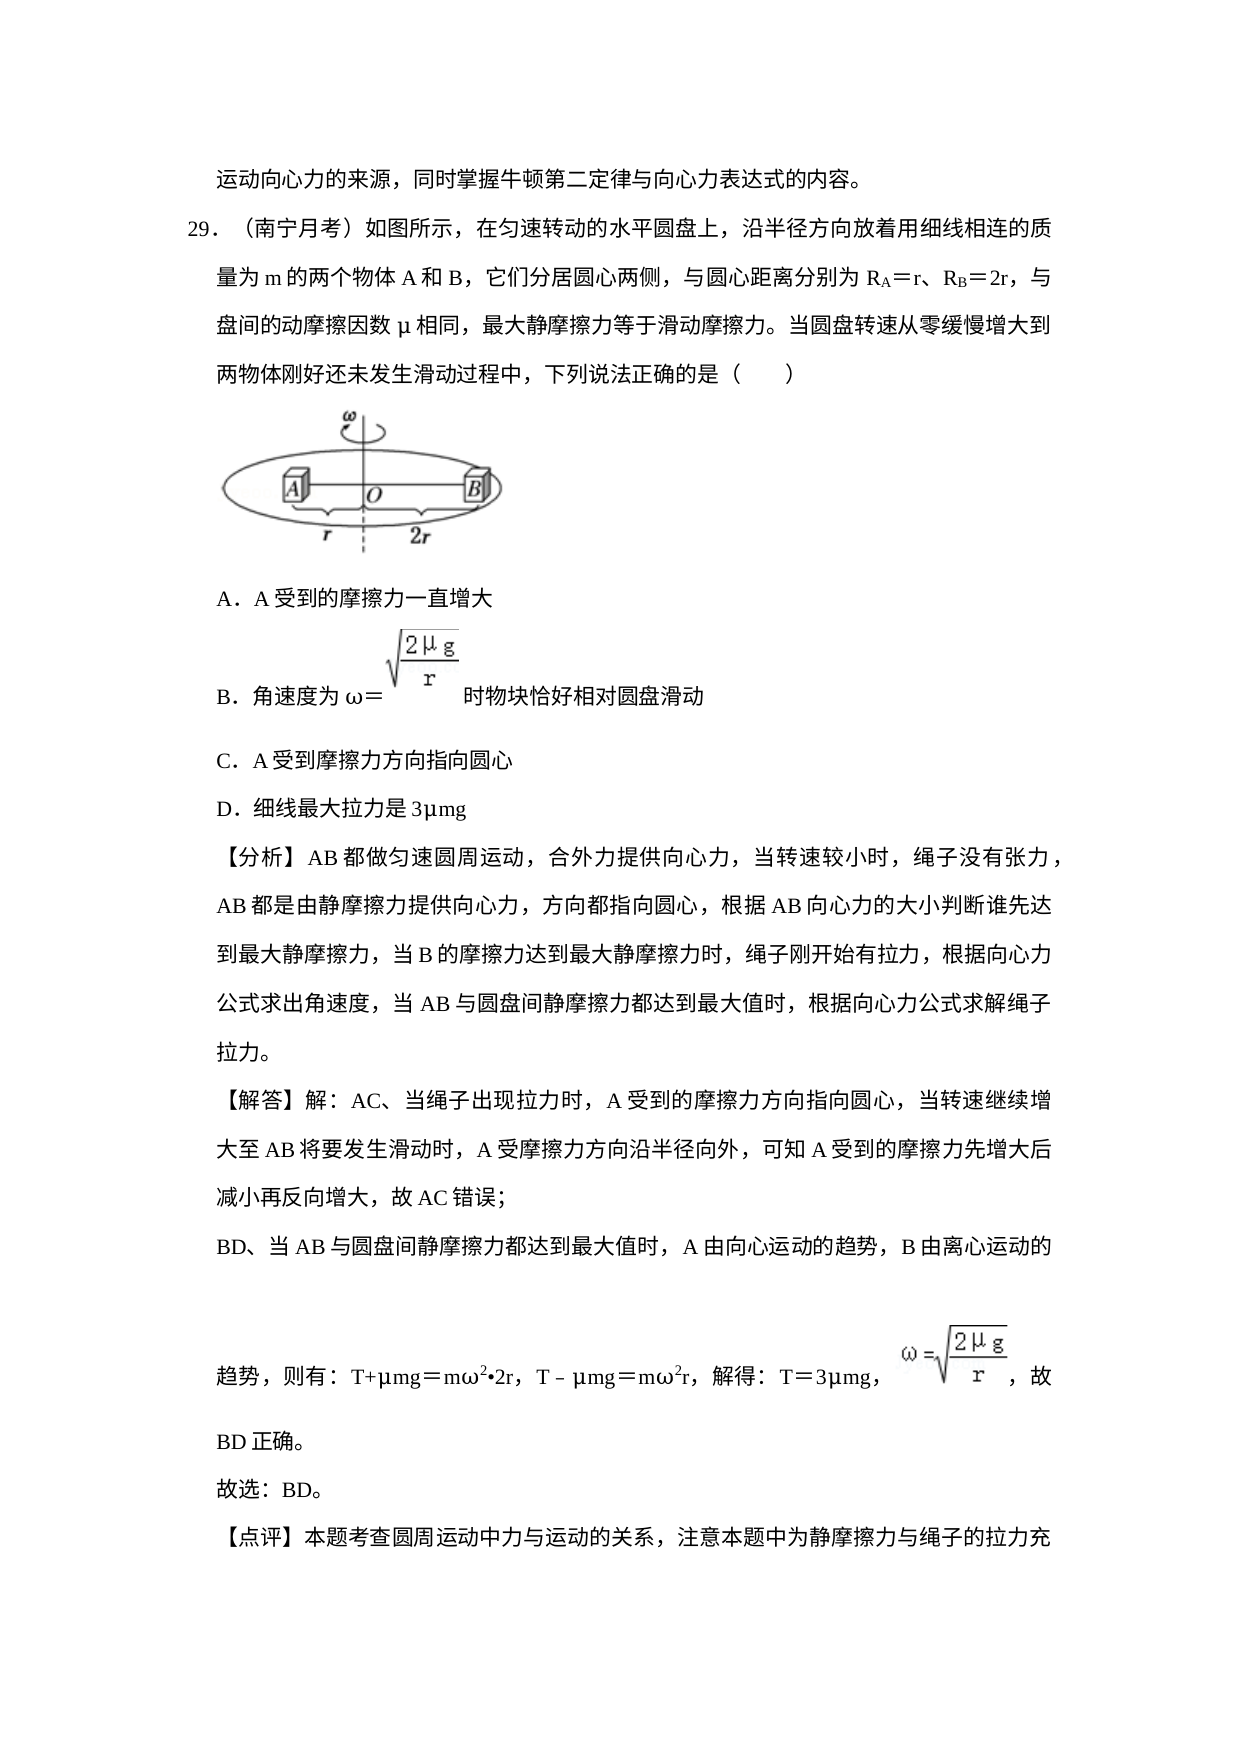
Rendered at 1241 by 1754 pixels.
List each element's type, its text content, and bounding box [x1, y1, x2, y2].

text 【解答】解：AC、当绳子出现拉力时，A受到的摩擦力方向指向圆心，当转速继续增大至AB将要发生滑动时，A受摩擦力方向沿半径向外，可知A受到的摩擦力先增大后减小再反向增大，故AC错误； [216, 1082, 1053, 1212]
text D．细线最大拉力是3μmg [187, 791, 1053, 823]
text 【分析】AB都做匀速圆周运动，合外力提供向心力，当转速较小时，绳子没有张力，AB都是由静摩擦力提供向心力，方向都指向圆心，根据AB向心力的大小判断谁先达到最大静摩擦力，当B的摩擦力达到最大静摩擦力时，绳子刚开始有拉力，根据向心力公式求出角速度，当AB与圆盘间静摩擦力都达到最大值时，根据向心力公式求解绳子拉力。 [216, 839, 1053, 1067]
text BD、当AB与圆盘间静摩擦力都达到最大值时，A由向心运动的趋势，B由离心运动的趋势，则有：T+μmg＝mω2•2r，T﹣μmg＝mω2r，解得：T＝3μmg，，故BD正确。 [216, 1228, 1053, 1456]
text B．角速度为ω＝ 时物块恰好相对圆盘滑动 [187, 629, 1053, 727]
text 29．（南宁月考）如图所示，在匀速转动的水平圆盘上，沿半径方向放着用细线相连的质量为m的两个物体A和B，它们分居圆心两侧，与圆心距离分别为RA＝r、RB＝2r，与盘间的动摩擦因数μ相同，最大静摩擦力等于滑动摩擦力。当圆盘转速从零缓慢增大到两物体刚好还未发生滑动过程中，下列说法正确的是（ ） [187, 210, 1053, 389]
text 故选：BD。 [216, 1472, 1053, 1504]
picture [216, 405, 507, 558]
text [216, 1520, 1053, 1552]
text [216, 162, 1053, 194]
picture [893, 1325, 1008, 1385]
text A．A受到的摩擦力一直增大 [187, 581, 1053, 613]
text C．A受到摩擦力方向指向圆心 [187, 742, 1053, 775]
picture [385, 629, 459, 689]
